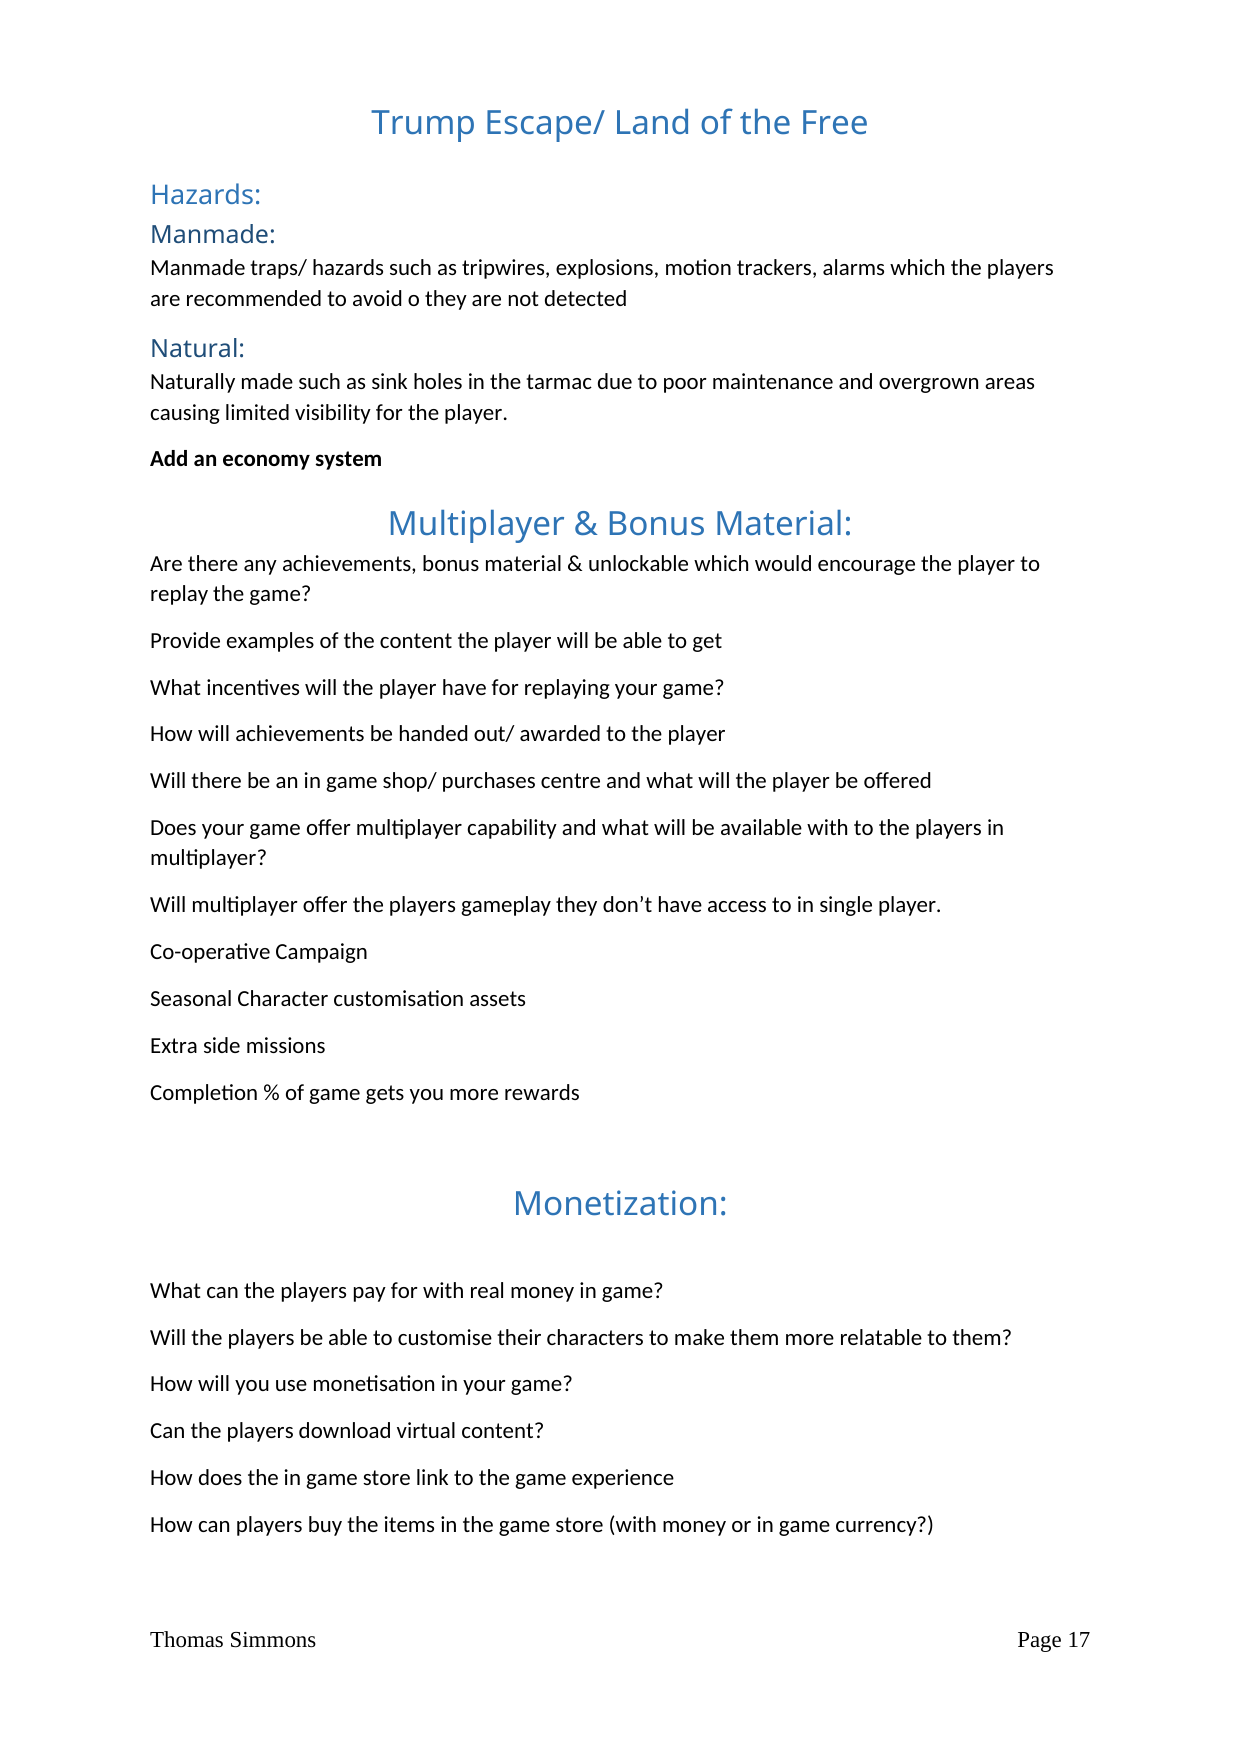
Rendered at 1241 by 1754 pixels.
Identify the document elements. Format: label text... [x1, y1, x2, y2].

text Will there be an in game shop/ purchases centre and what will the player be offered [150, 766, 1090, 794]
subtitle Hazards: [150, 176, 1090, 213]
text Provide examples of the content the player will be able to get [150, 626, 1090, 654]
text Co-operative Campaign [150, 937, 1090, 965]
text Will multiplayer offer the players gameplay they don’t have access to in single player. [150, 890, 1090, 918]
subtitle Monetization: [150, 1180, 1090, 1225]
text Are there any achievements, bonus material & unlockable which would encourage the player to replay the game? [150, 549, 1090, 607]
text Manmade traps/ hazards such as tripwires, explosions, motion trackers, alarms which the players are recommended to avoid o they are not detected [150, 253, 1090, 312]
text Completion % of game gets you more rewards [150, 1078, 1090, 1106]
text Add an economy system [150, 444, 1090, 472]
text How will you use monetisation in your game? [150, 1369, 1090, 1397]
text What incentives will the player have for replaying your game? [150, 673, 1090, 701]
text Can the players download virtual content? [150, 1416, 1090, 1444]
text What can the players pay for with real money in game? [150, 1276, 1090, 1304]
text Will the players be able to customise their characters to make them more relatable to them? [150, 1323, 1090, 1351]
text Does your game offer multiplayer capability and what will be available with to the players in multiplayer? [150, 813, 1090, 871]
text How can players buy the items in the game store (with money or in game currency?) [150, 1510, 1090, 1538]
text Seasonal Character customisation assets [150, 984, 1090, 1012]
text How will achievements be handed out/ awarded to the player [150, 719, 1090, 747]
subtitle Natural: [150, 331, 1090, 365]
text How does the in game store link to the game experience [150, 1463, 1090, 1491]
subtitle Manmade: [150, 217, 1090, 251]
text Extra side missions [150, 1031, 1090, 1059]
subtitle Multiplayer & Bonus Material: [150, 500, 1090, 545]
text Naturally made such as sink holes in the tarmac due to poor maintenance and overgrown areas causing limited visibility for the player. [150, 367, 1090, 426]
